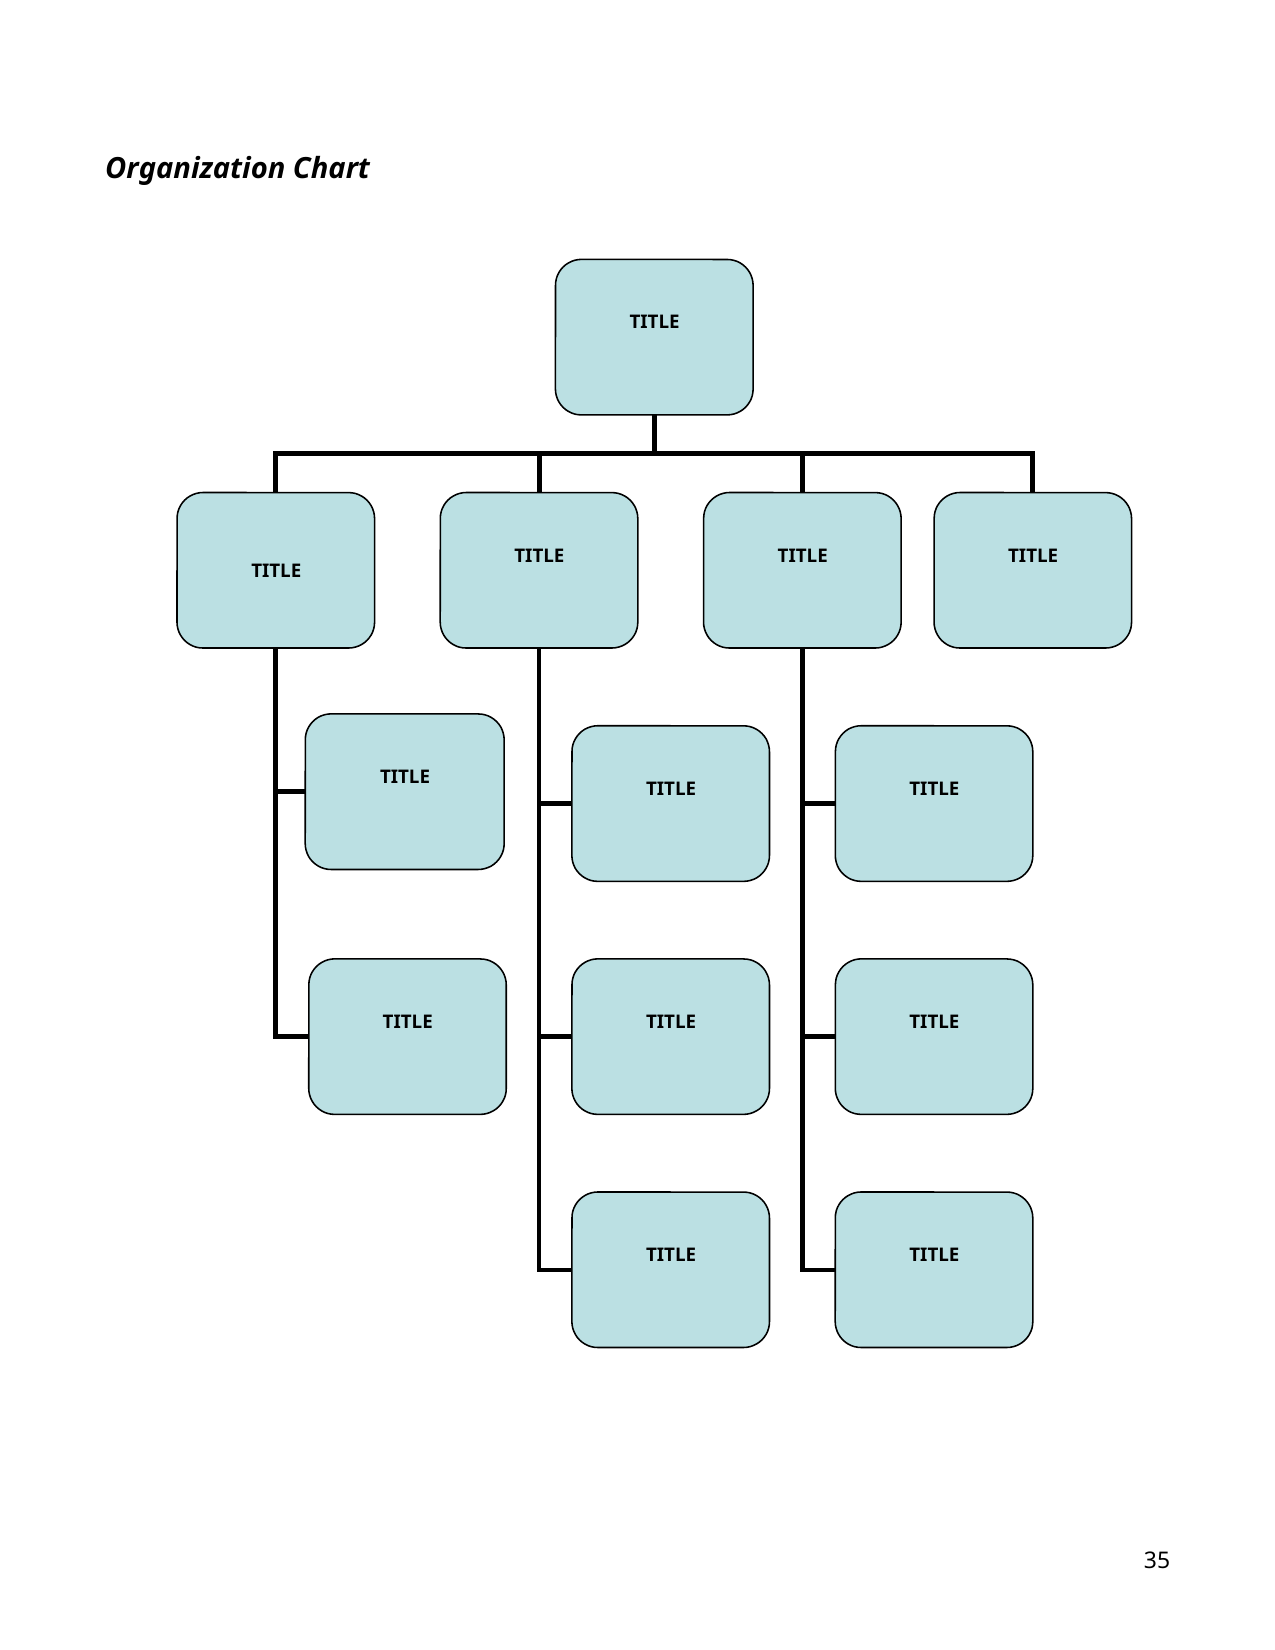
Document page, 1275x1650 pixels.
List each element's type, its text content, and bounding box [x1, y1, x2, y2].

subtitle Organization Chart [105, 147, 1170, 187]
